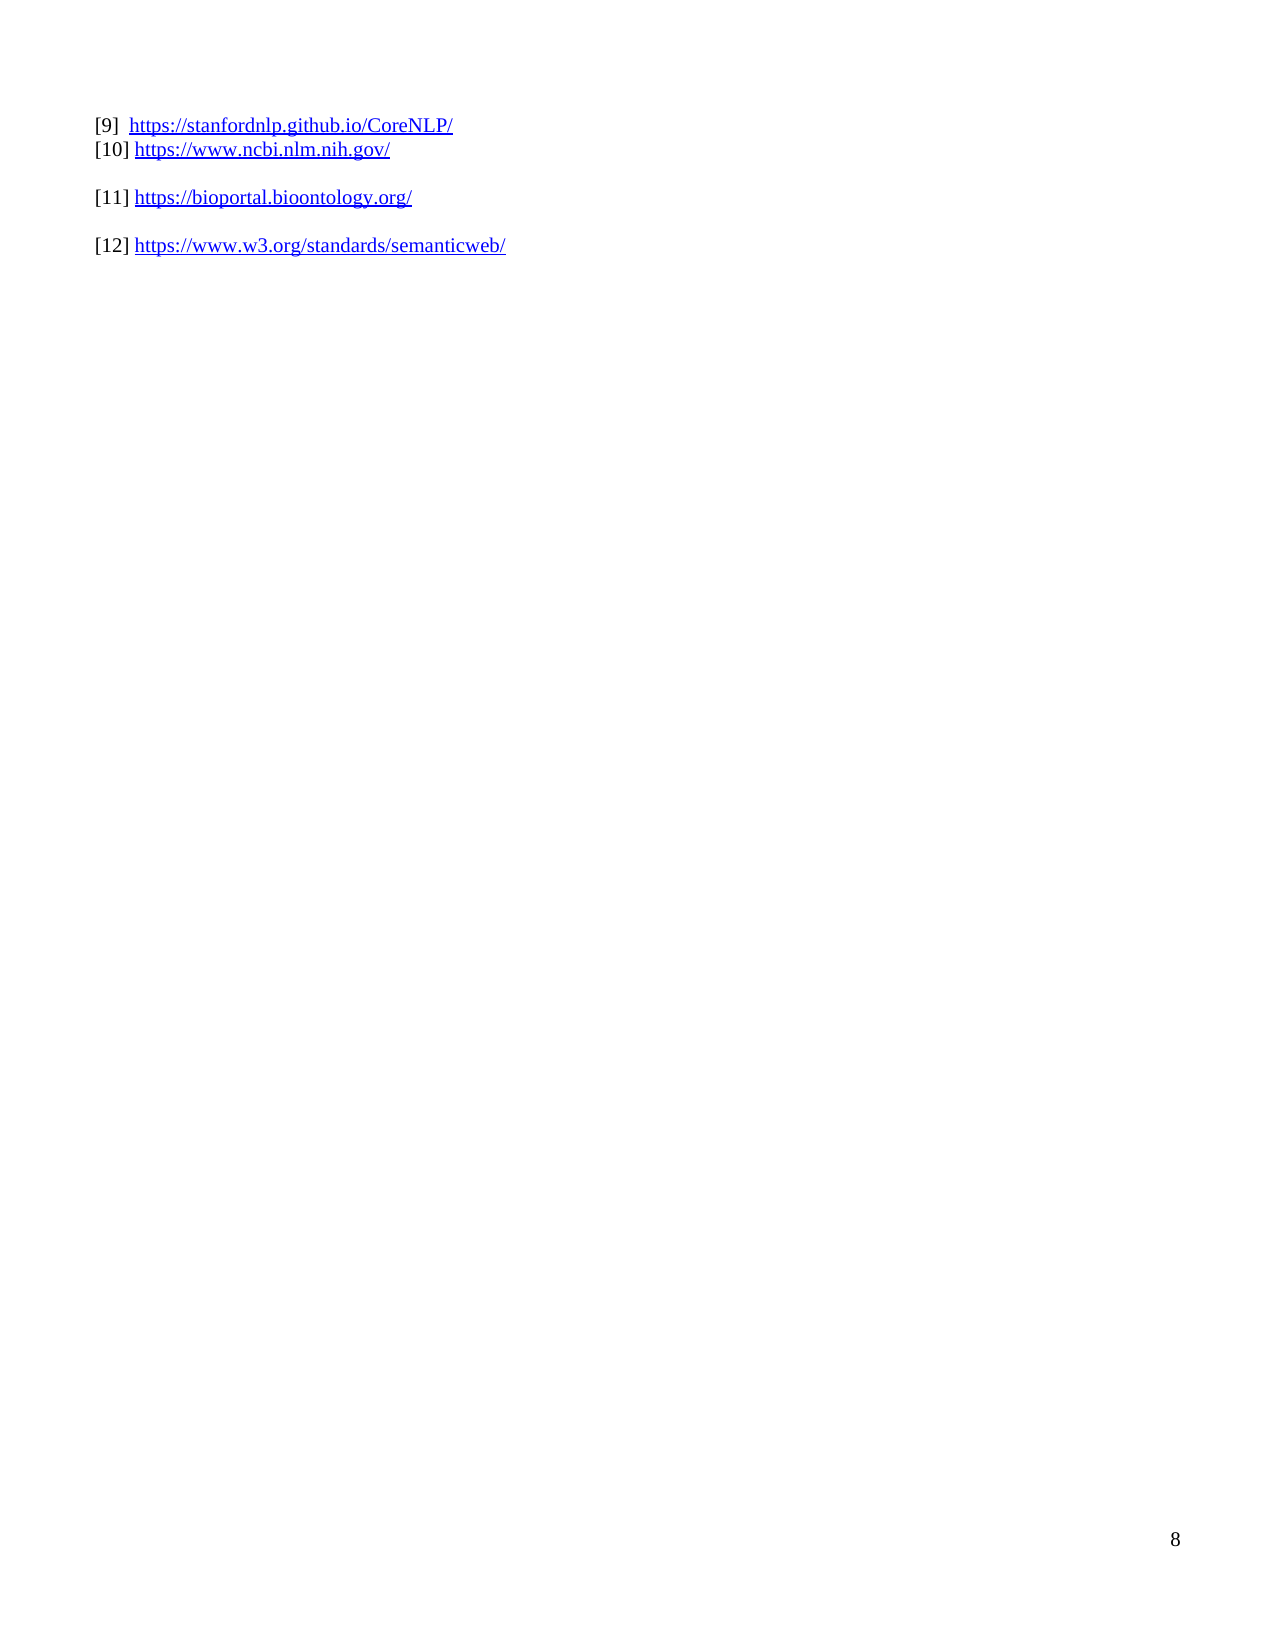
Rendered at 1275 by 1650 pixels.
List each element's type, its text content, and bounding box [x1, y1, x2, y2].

text [10] https://www.ncbi.nlm.nih.gov/ [94, 137, 600, 161]
text [12] https://www.w3.org/standards/semanticweb/ [94, 233, 600, 257]
text [9] https://stanfordnlp.github.io/CoreNLP/ [94, 112, 600, 137]
text [11] https://bioportal.bioontology.org/ [94, 185, 600, 209]
